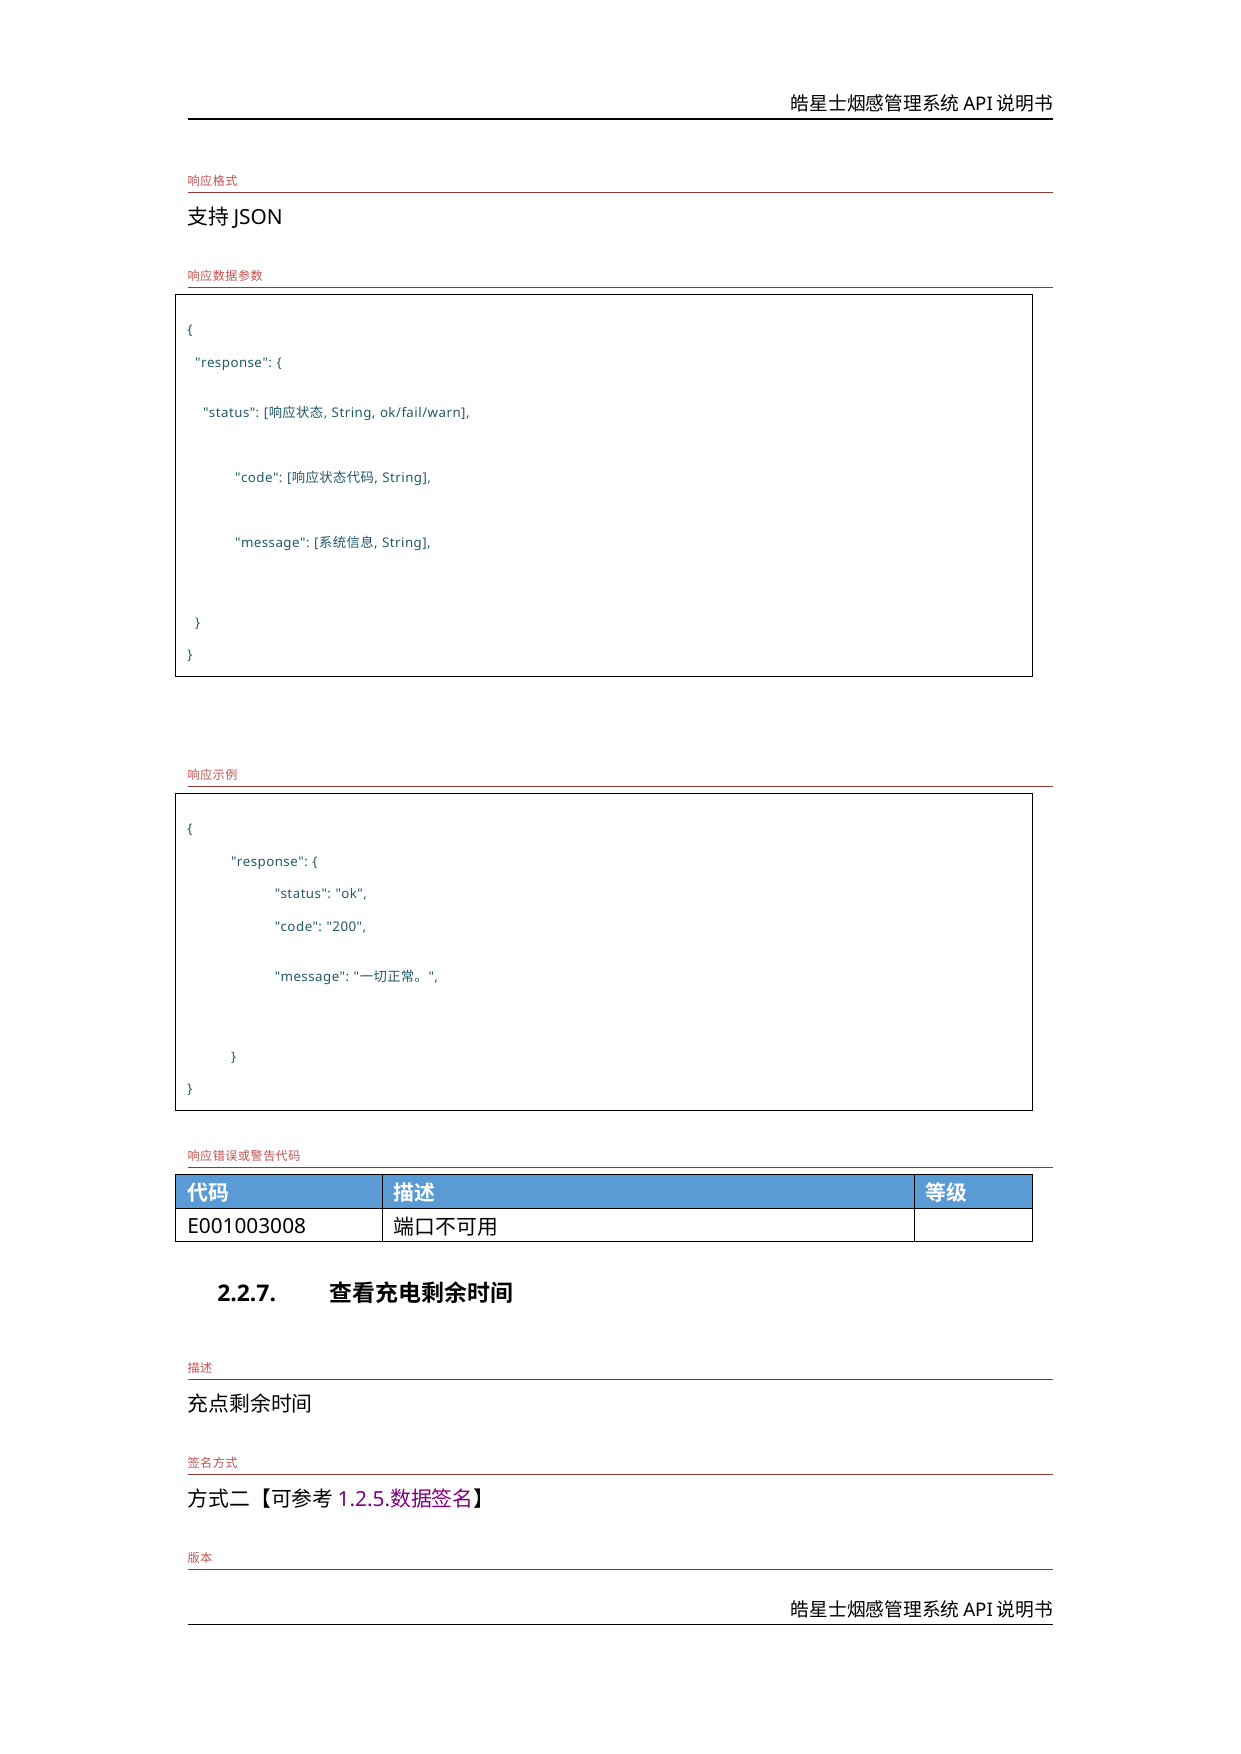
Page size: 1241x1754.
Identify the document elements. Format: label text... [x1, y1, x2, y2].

table_header { "response": { "status": [响应状态, String, ok/fail/warn], "code": [响应状态代码, String], "message": [系统信息, String], } } [176, 295, 1032, 676]
text 响应错误或警告代码 [187, 1132, 1053, 1168]
text 方式二【可参考1.2.5.数据签名】 [187, 1481, 1053, 1514]
text 充点剩余时间 [187, 1386, 1053, 1419]
table_cell [915, 1209, 1032, 1241]
text 签名方式 [187, 1439, 1053, 1475]
table_cell E001003008 [176, 1209, 382, 1241]
text 版本 [187, 1535, 1053, 1570]
table_cell 端口不可用 [383, 1209, 914, 1241]
table_header 代码 [176, 1175, 382, 1208]
text 支持JSON [187, 199, 1053, 231]
table_header { "response": { "status": "ok", "code": "200", "message": "一切正常。", } } [176, 794, 1032, 1110]
table_header 描述 [383, 1175, 914, 1208]
table_header 等级 [915, 1175, 1032, 1208]
subtitle 查看充电剩余时间 [217, 1258, 1053, 1323]
text 响应示例 [187, 751, 1053, 787]
text 响应数据参数 [187, 252, 1053, 288]
text 响应格式 [187, 157, 1053, 193]
text 描述 [187, 1344, 1053, 1380]
